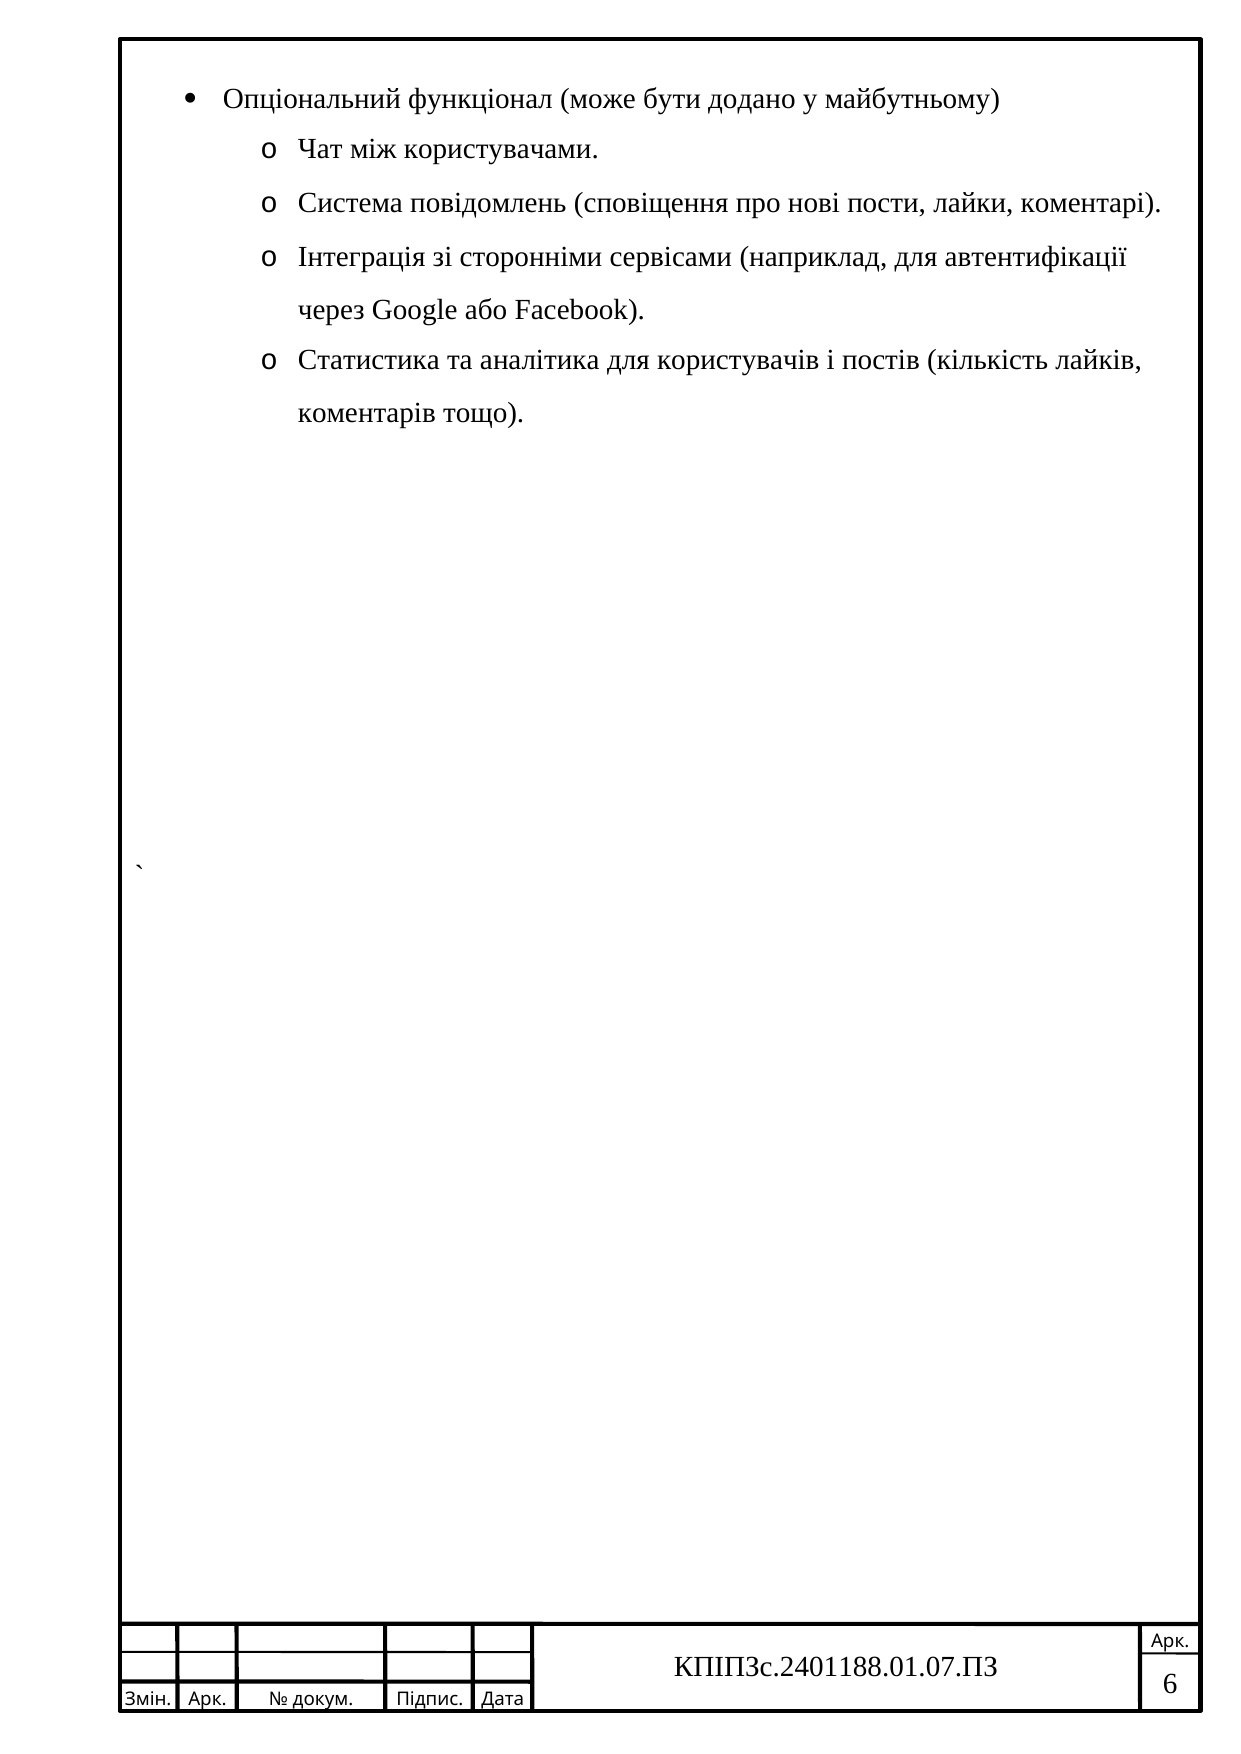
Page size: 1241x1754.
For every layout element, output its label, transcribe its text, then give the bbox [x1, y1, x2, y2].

list Чат між користувачами. [260, 131, 1166, 167]
list Система повідомлень (сповіщення про нові пости, лайки, коментарі). [260, 185, 1166, 221]
list Опціональний функціонал (може бути додано у майбутньому) [185, 81, 1166, 114]
list Статистика та аналітика для користувачів і постів (кількість лайків, коментарів тощо). [260, 342, 1166, 429]
list Інтеграція зі сторонніми сервісами (наприклад, для автентифікації через Google або Facebook). [260, 239, 1166, 326]
